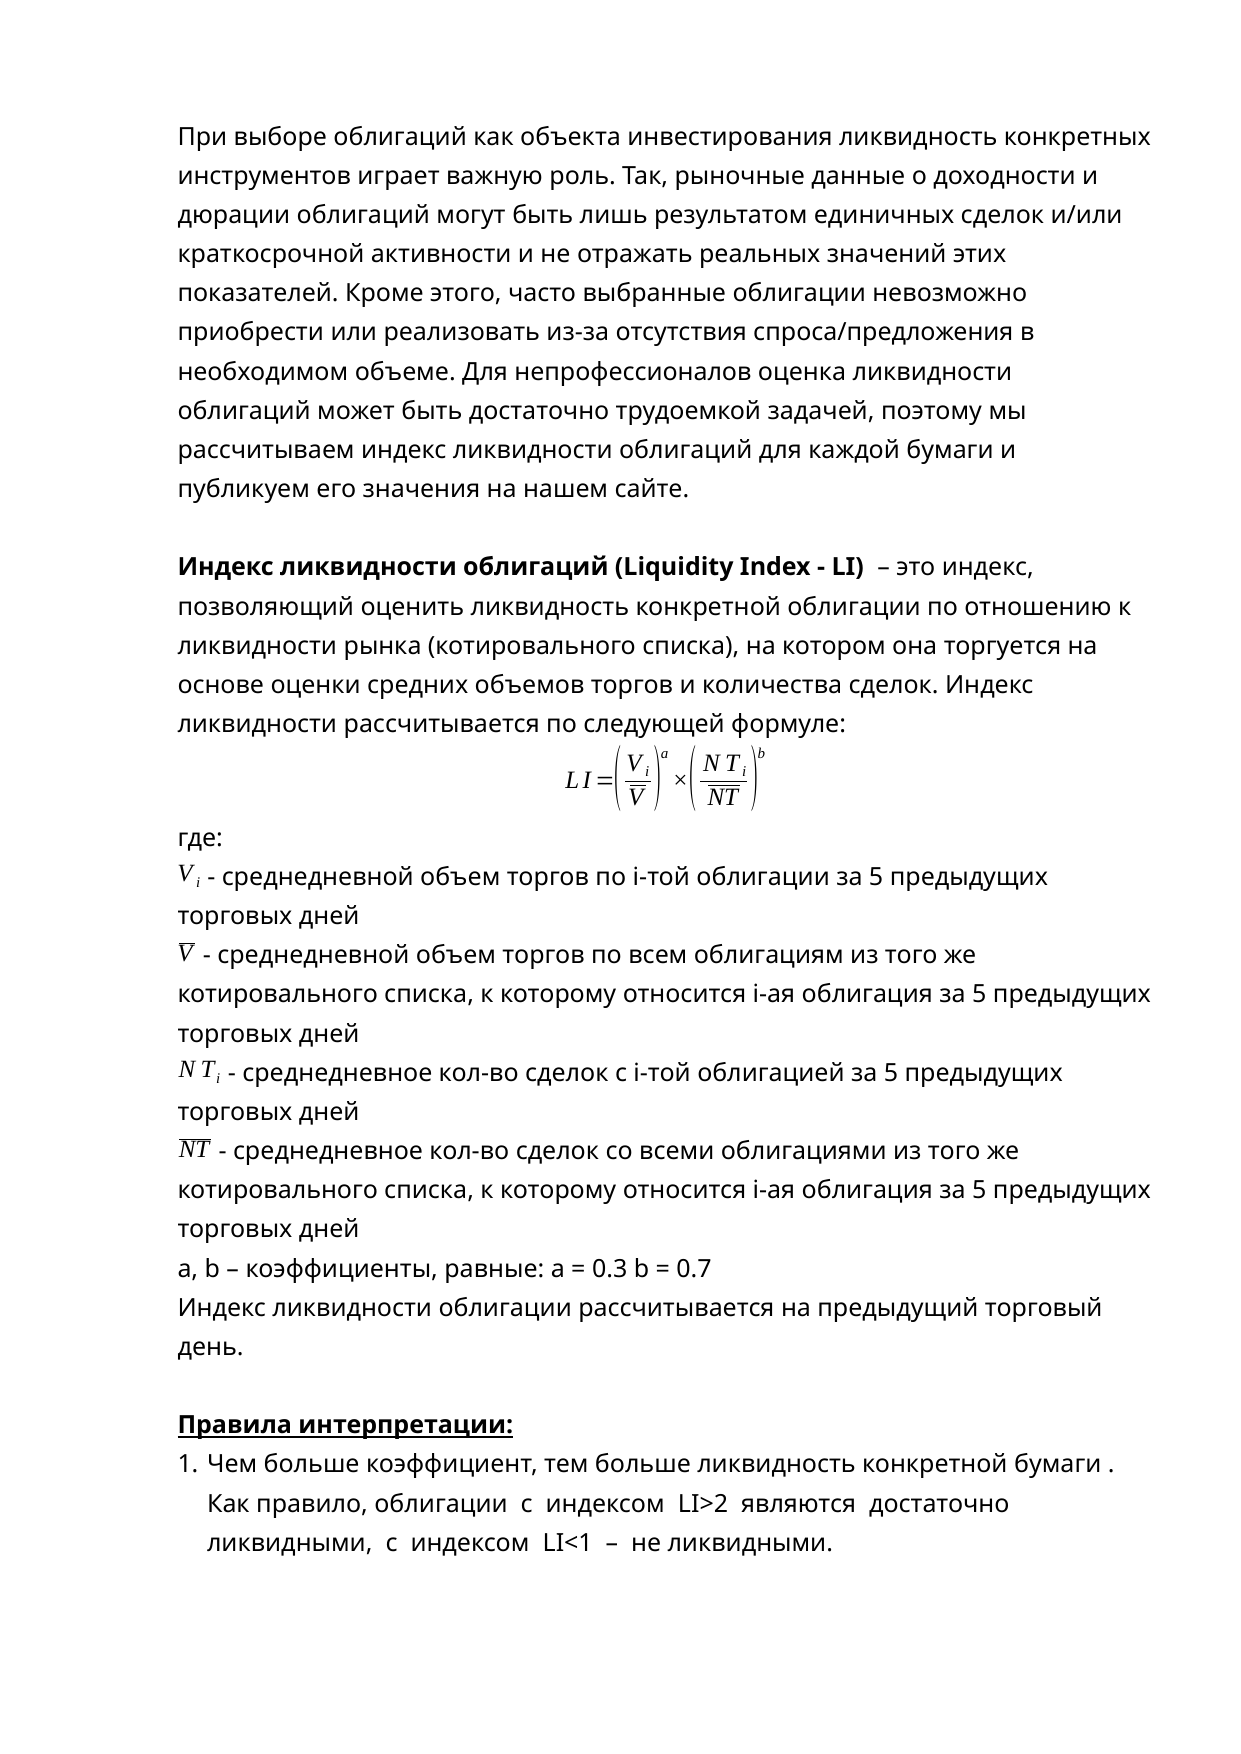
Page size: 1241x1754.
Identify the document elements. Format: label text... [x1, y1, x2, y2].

text где: [177, 819, 1152, 853]
text Индекс ликвидности облигаций (Liquidity Index - LI) – это индекс, позволяющий оценить ликвидность конкретной облигации по отношению к ликвидности рынка (котировального списка), на котором она торгуется на основе оценки средних объемов торгов и количества сделок. Индекс ликвидности рассчитывается по следующей формуле: [177, 549, 1152, 740]
list Чем больше коэффициент, тем больше ликвидность конкретной бумаги . Как правило, облигации с индексом LI>2 являются достаточно ликвидными, с индексом LI<1 – не ликвидными. [177, 1446, 1152, 1558]
text - среднедневной объем торгов по всем облигациям из того же котировального списка, к которому относится i-ая облигация за 5 предыдущих торговых дней [177, 937, 1152, 1049]
text - среднедневное кол-во сделок со всеми облигациями из того же котировального списка, к которому относится i-ая облигация за 5 предыдущих торговых дней [177, 1133, 1152, 1245]
text Правила интерпретации: [177, 1407, 1152, 1441]
text - среднедневное кол-во сделок с i-той облигацией за 5 предыдущих торговых дней [177, 1054, 1152, 1128]
text a, b – коэффициенты, равные: a = 0.3 b = 0.7 [177, 1250, 1152, 1284]
text Индекс ликвидности облигации рассчитывается на предыдущий торговый день. [177, 1289, 1152, 1363]
text - среднедневной объем торгов по i-той облигации за 5 предыдущих торговых дней [177, 858, 1152, 932]
text При выборе облигаций как объекта инвестирования ликвидность конкретных инструментов играет важную роль. Так, рыночные данные о доходности и дюрации облигаций могут быть лишь результатом единичных сделок и/или краткосрочной активности и не отражать реальных значений этих показателей. Кроме этого, часто выбранные облигации невозможно приобрести или реализовать из-за отсутствия спроса/предложения в необходимом объеме. Для непрофессионалов оценка ликвидности облигаций может быть достаточно трудоемкой задачей, поэтому мы рассчитываем индекс ликвидности облигаций для каждой бумаги и публикуем его значения на нашем сайте. [177, 118, 1152, 505]
